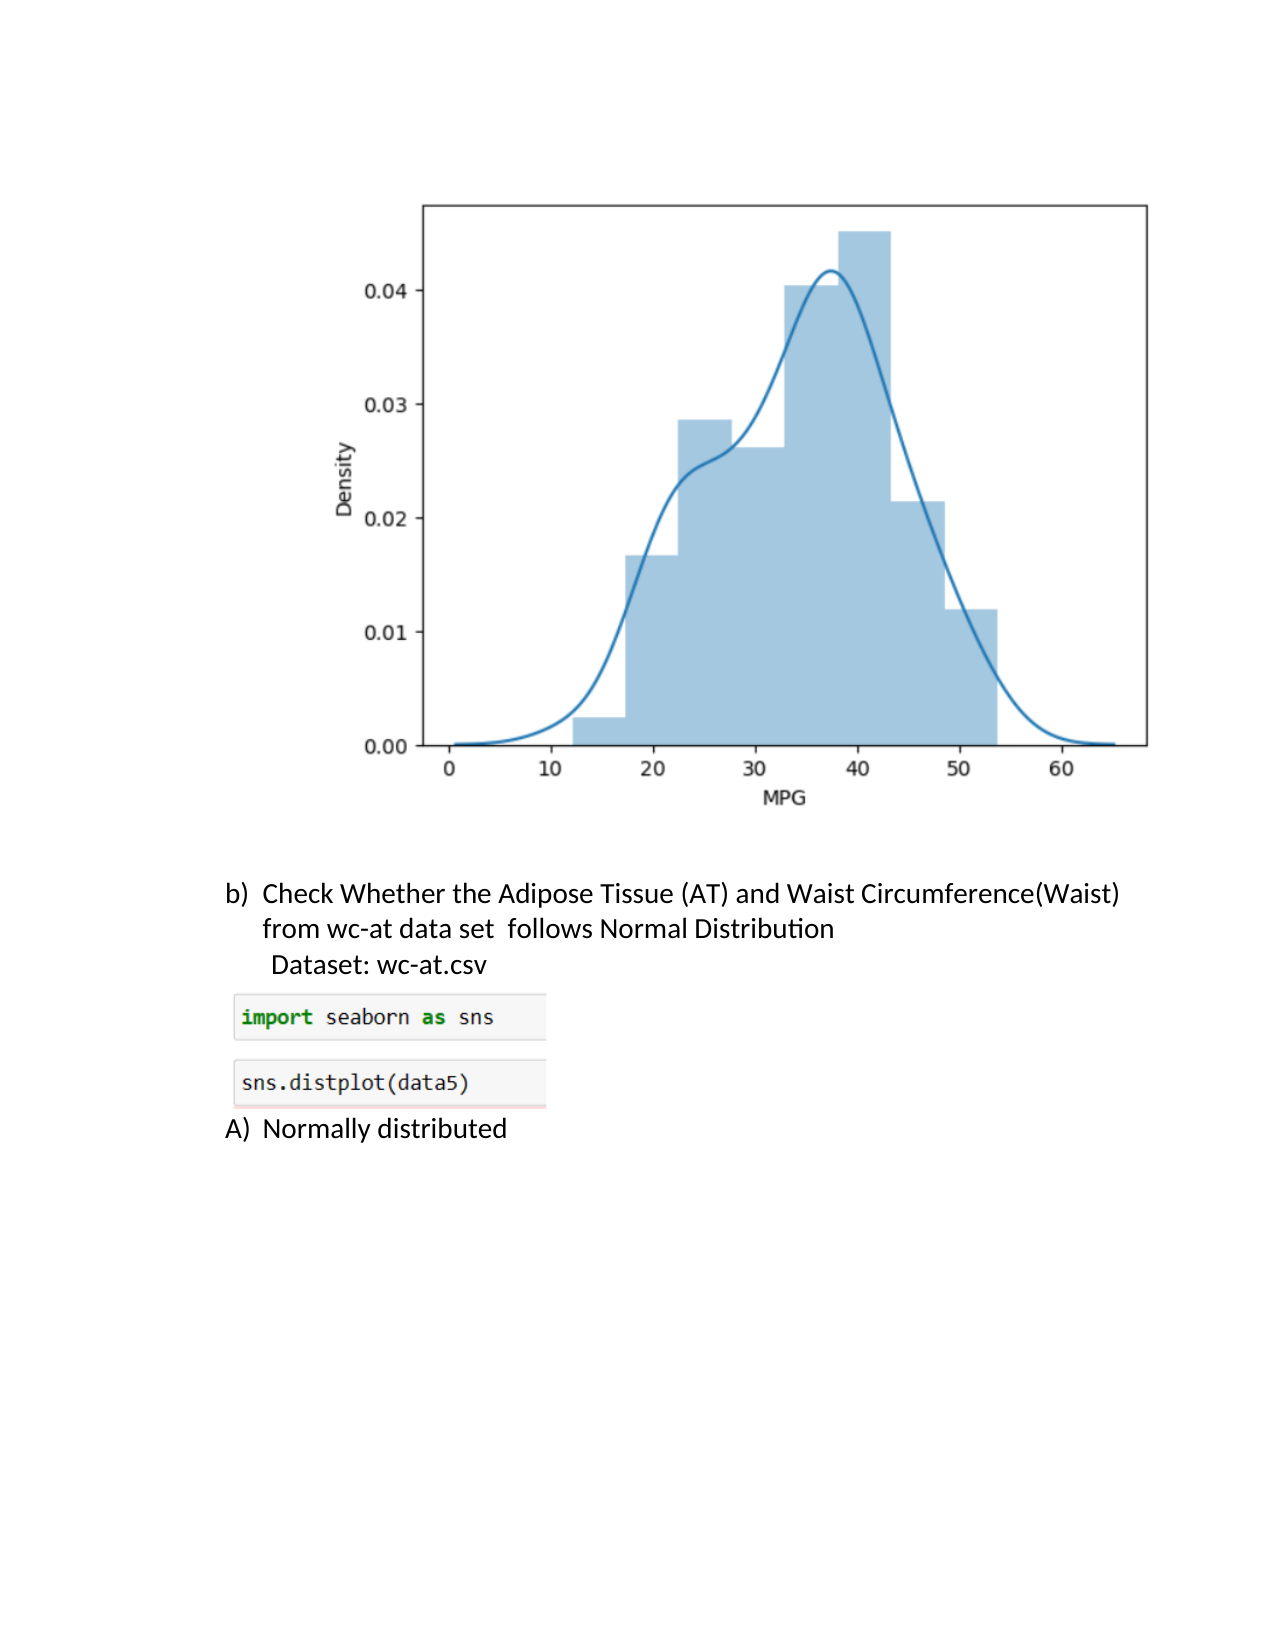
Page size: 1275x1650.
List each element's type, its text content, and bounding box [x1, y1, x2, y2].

picture [225, 984, 547, 1109]
picture [262, 180, 1238, 821]
list Dataset: wc-at.csv [225, 946, 1125, 982]
list Normally distributed [225, 1111, 1125, 1146]
list Check Whether the Adipose Tissue (AT) and Waist Circumference(Waist) from wc-at data set follows Normal Distribution [225, 875, 1125, 946]
